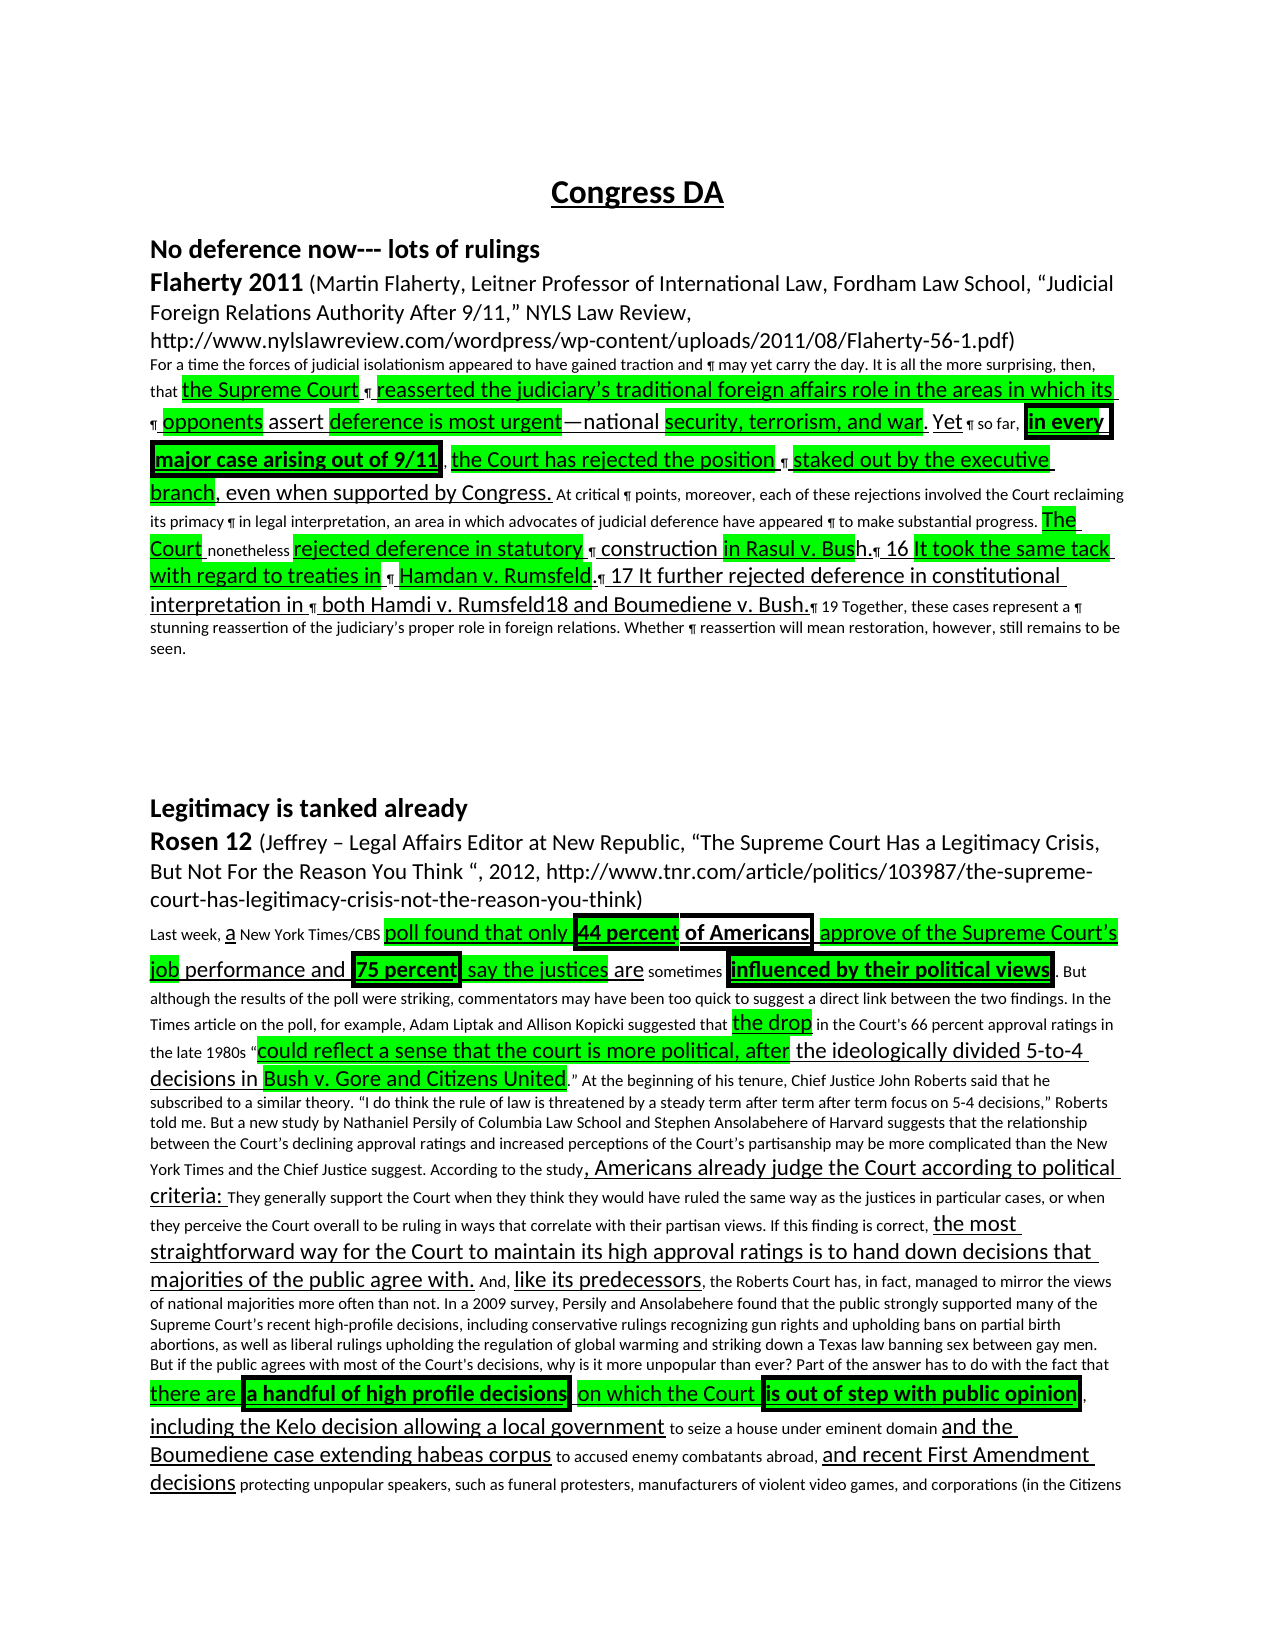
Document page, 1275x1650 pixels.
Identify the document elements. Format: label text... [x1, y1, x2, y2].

text For a time the forces of judicial isolationism appeared to have gained traction and ¶ may yet carry the day. It is all the more surprising, then, that the Supreme Court ¶ reasserted the judiciary’s traditional foreign affairs role in the areas in which its ¶ opponents assert deference is most urgent—national security, terrorism, and war. Yet ¶ so far, in every major case arising out of 9/11, the Court has rejected the position ¶ staked out by the executive branch, even when supported by Congress. At critical ¶ points, moreover, each of these rejections involved the Court reclaiming its primacy ¶ in legal interpretation, an area in which advocates of judicial deference have appeared ¶ to make substantial progress. The Court nonetheless rejected deference in statutory ¶ construction in Rasul v. Bush.¶ 16 It took the same tack with regard to treaties in ¶ Hamdan v. Rumsfeld.¶ 17 It further rejected deference in constitutional interpretation in ¶ both Hamdi v. Rumsfeld18 and Boumediene v. Bush.¶ 19 Together, these cases represent a ¶ stunning reassertion of the judiciary’s proper role in foreign relations. Whether ¶ reassertion will mean restoration, however, still remains to be seen. [150, 354, 1125, 658]
subtitle Congress DA [150, 171, 1125, 212]
text Flaherty 2011 (Martin Flaherty, Leitner Professor of International Law, Fordham Law School, “Judicial Foreign Relations Authority After 9/11,” NYLS Law Review, http://www.nylslawreview.com/wordpress/wp-content/uploads/2011/08/Flaherty-56-1.pdf) [150, 265, 1125, 354]
text Rosen 12 (Jeffrey – Legal Affairs Editor at New Republic, “The Supreme Court Has a Legitimacy Crisis, But Not For the Reason You Think “, 2012, http://www.tnr.com/article/politics/103987/the-supreme-court-has-legitimacy-crisis-not-the-reason-you-think) [150, 824, 1125, 913]
subtitle Legitimacy is tanked already [150, 791, 1125, 824]
subtitle No deference now--- lots of rulings [150, 232, 1125, 265]
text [150, 913, 1125, 1496]
